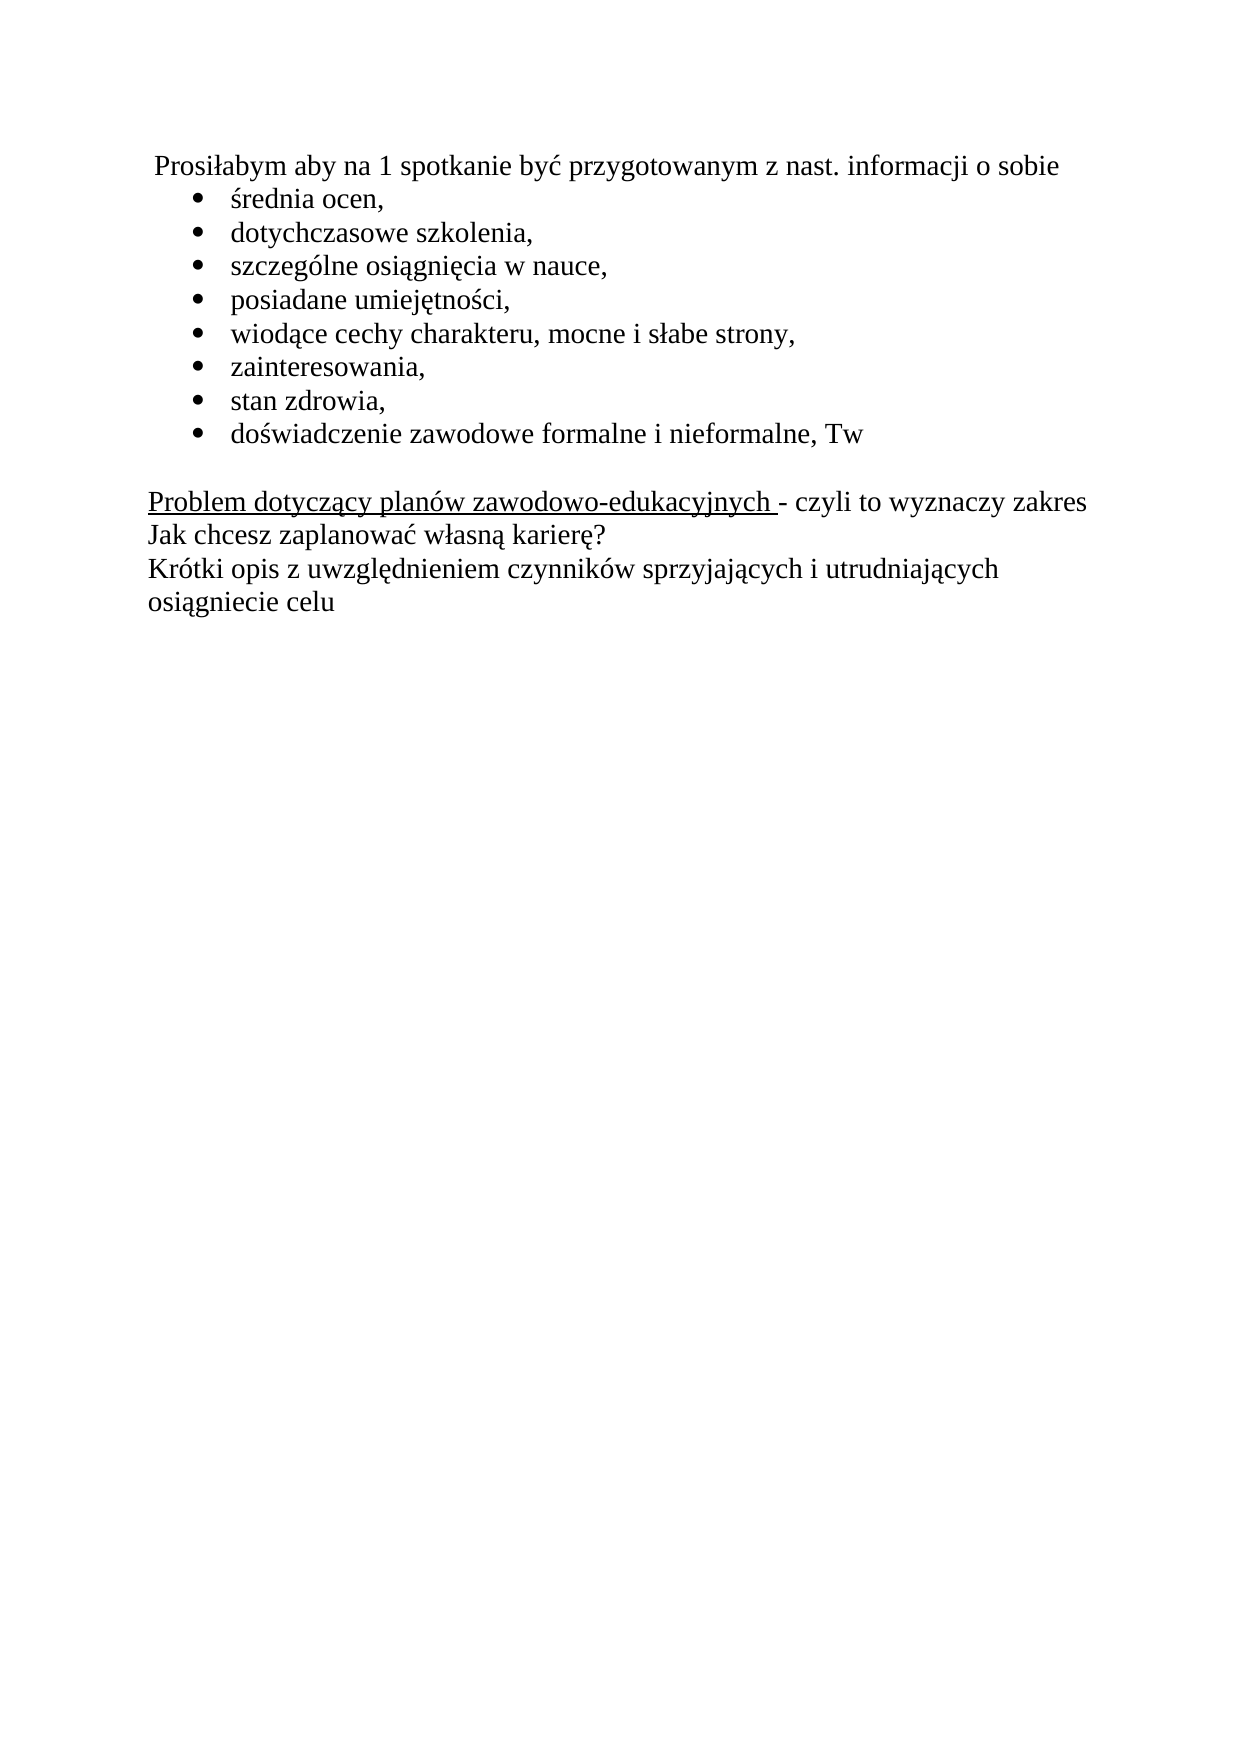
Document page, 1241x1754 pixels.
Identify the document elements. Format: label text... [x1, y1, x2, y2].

list zainteresowania, [193, 349, 1093, 383]
text Prosiłabym aby na 1 spotkanie być przygotowanym z nast. informacji o sobie [148, 148, 1093, 181]
list szczególne osiągnięcia w nauce, [193, 248, 1093, 282]
list posiadane umiejętności, [193, 282, 1093, 316]
text Krótki opis z uwzględnieniem czynników sprzyjających i utrudniających osiągniecie celu [148, 551, 1093, 618]
list doświadczenie zawodowe formalne i nieformalne, Tw [193, 417, 1093, 450]
text Problem dotyczący planów zawodowo-edukacyjnych - czyli to wyznaczy zakres Jak chcesz zaplanować własną karierę? [148, 484, 1093, 551]
list stan zdrowia, [193, 383, 1093, 417]
list wiodące cechy charakteru, mocne i słabe strony, [193, 316, 1093, 349]
list dotychczasowe szkolenia, [193, 215, 1093, 248]
list średnia ocen, [193, 181, 1093, 215]
